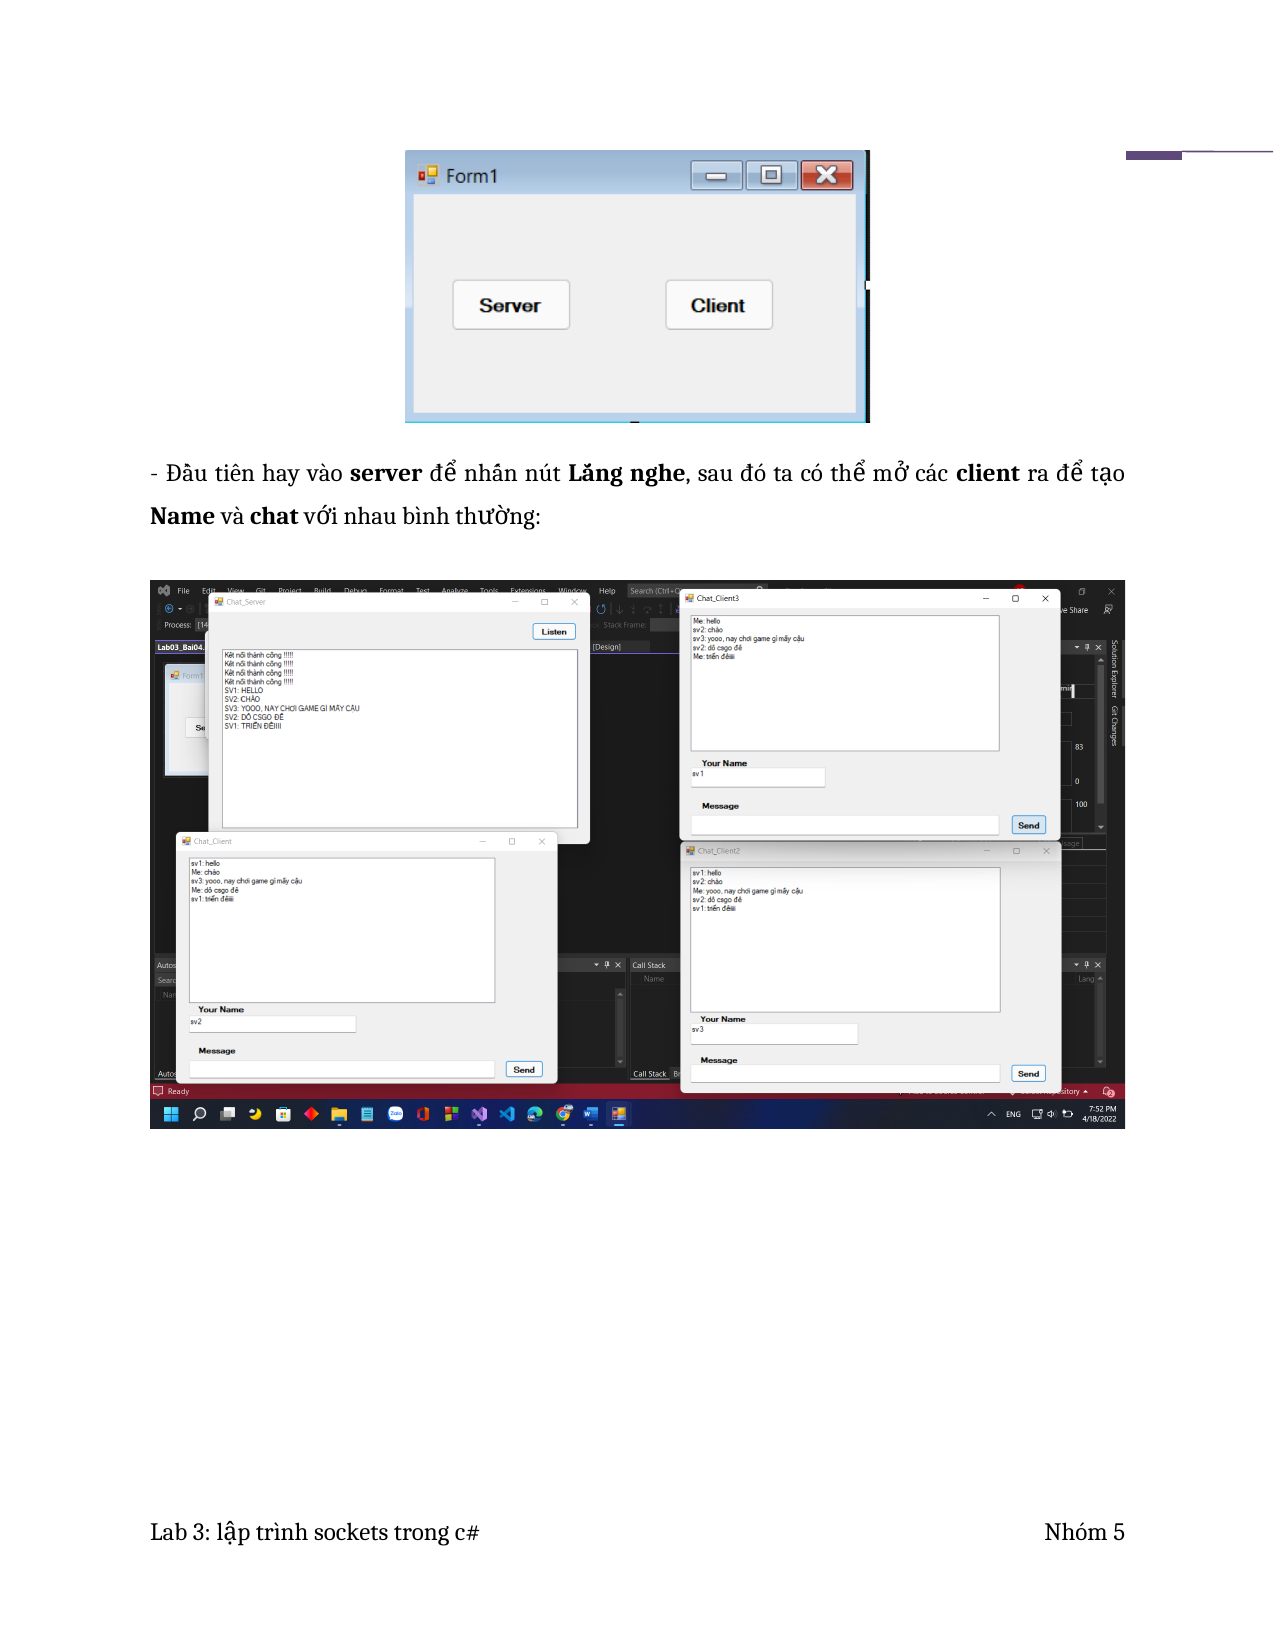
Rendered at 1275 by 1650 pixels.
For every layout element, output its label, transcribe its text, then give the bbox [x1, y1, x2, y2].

picture [150, 580, 1125, 1129]
text - Đầu tiên hay vào server để nhấn nút Lắng nghe, sau đó ta có thể mở các client ra để tạo Name và chat với nhau bình thường: [150, 458, 1125, 530]
picture [405, 150, 871, 423]
